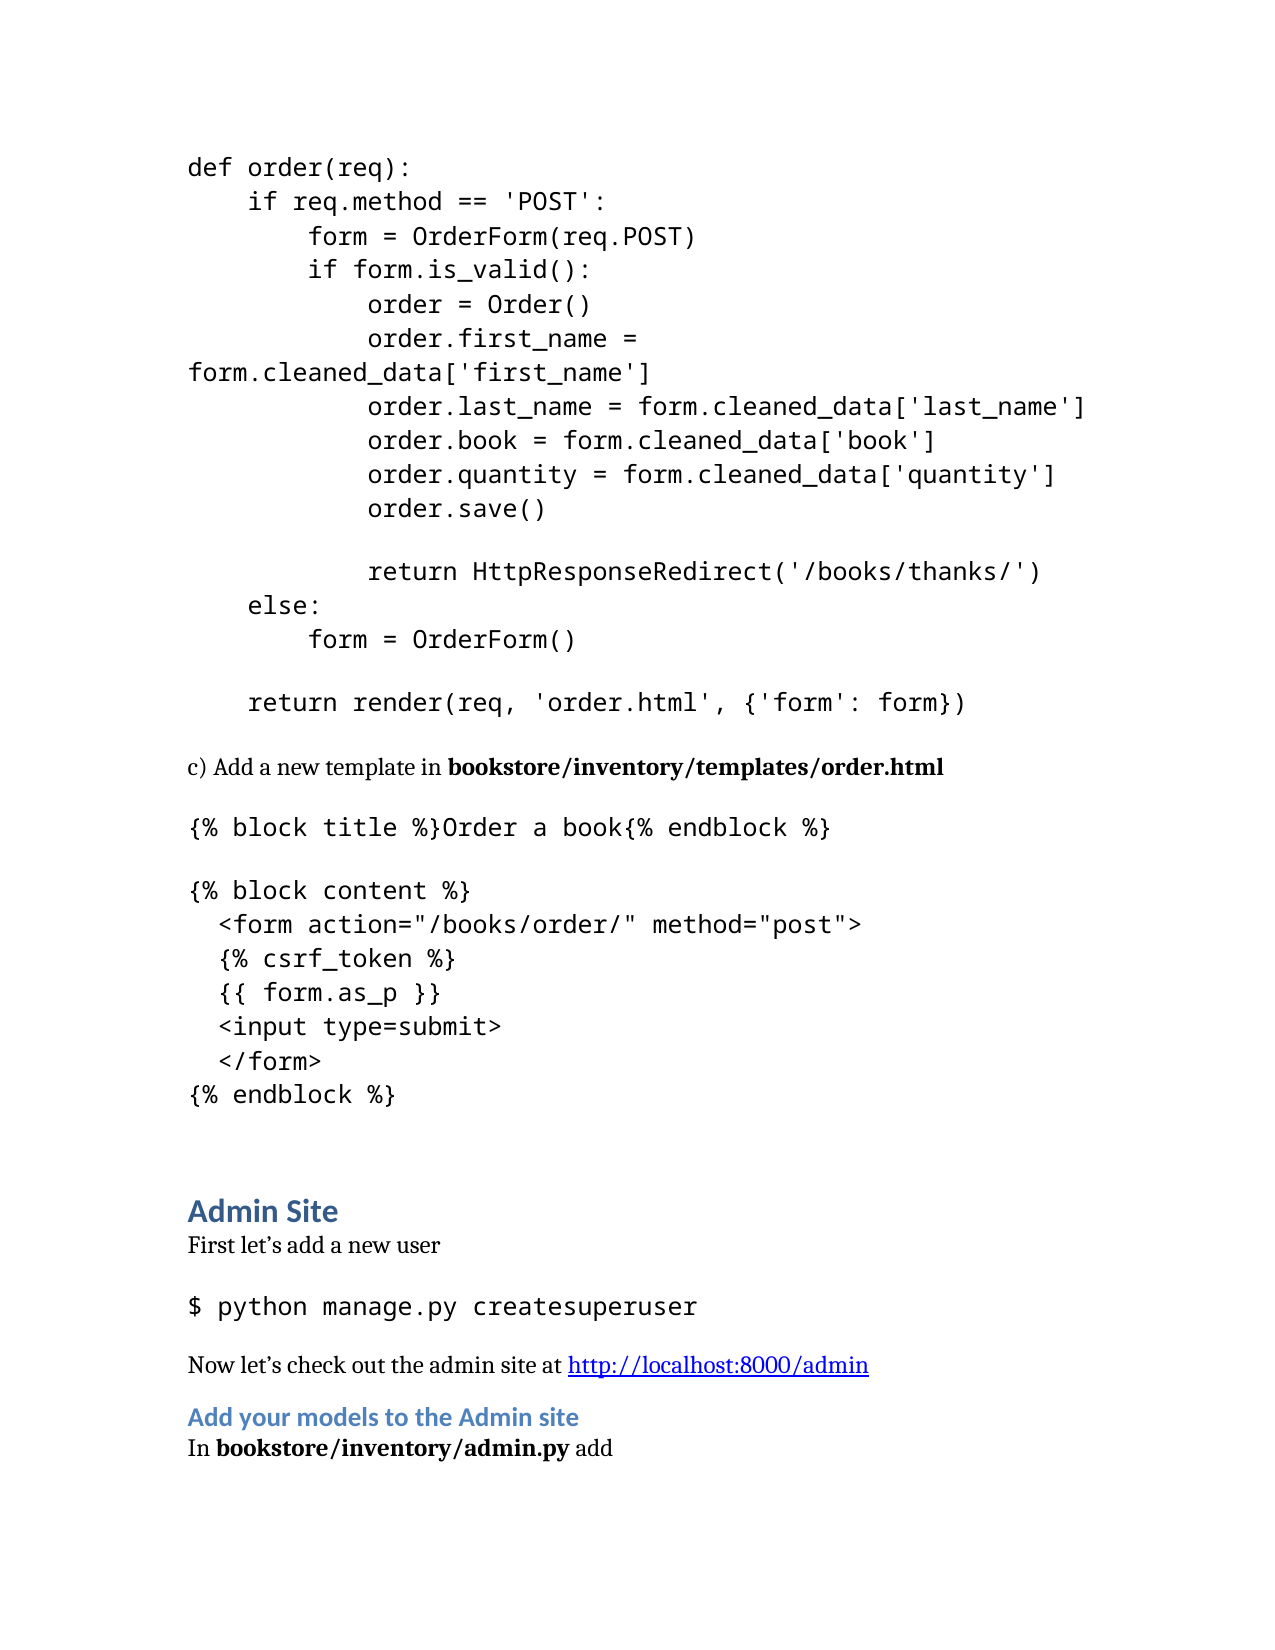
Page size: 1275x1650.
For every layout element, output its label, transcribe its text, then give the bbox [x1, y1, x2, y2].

text form = OrderForm() [187, 622, 1087, 656]
text {% block title %}Order a book{% endblock %} [187, 810, 1087, 844]
text order.quantity = form.cleaned_data['quantity'] [187, 457, 1087, 491]
subtitle Add your models to the Admin site [187, 1401, 1087, 1434]
text {% csrf_token %} [187, 941, 1087, 975]
text order = Order() [187, 286, 1087, 320]
text <input type=submit> [187, 1009, 1087, 1043]
text In bookstore/inventory/admin.py add [187, 1434, 1087, 1462]
text form = OrderForm(req.POST) [187, 218, 1087, 252]
text if req.method == 'POST': [187, 184, 1087, 218]
text </form> [187, 1043, 1087, 1077]
subtitle Admin Site [187, 1190, 1087, 1231]
text return HttpResponseRedirect('/books/thanks/') [187, 553, 1087, 587]
text if form.is_valid(): [187, 252, 1087, 286]
text First let’s add a new user [187, 1231, 1087, 1259]
text return render(req, 'order.html', {'form': form}) [187, 684, 1087, 718]
text order.save() [187, 491, 1087, 525]
text order.book = form.cleaned_data['book'] [187, 422, 1087, 457]
text $ python manage.py createsuperuser [187, 1288, 1087, 1322]
text <form action="/books/order/" method="post"> [187, 907, 1087, 941]
text Now let’s check out the admin site at http://localhost:8000/admin [187, 1351, 1087, 1380]
text {% endblock %} [187, 1077, 1087, 1111]
text c) Add a new template in bookstore/inventory/templates/order.html [187, 752, 1087, 781]
text order.first_name = form.cleaned_data['first_name'] [187, 320, 1087, 388]
text def order(req): [187, 150, 1087, 184]
text {{ form.as_p }} [187, 975, 1087, 1009]
text order.last_name = form.cleaned_data['last_name'] [187, 388, 1087, 422]
text {% block content %} [187, 873, 1087, 907]
text else: [187, 587, 1087, 622]
